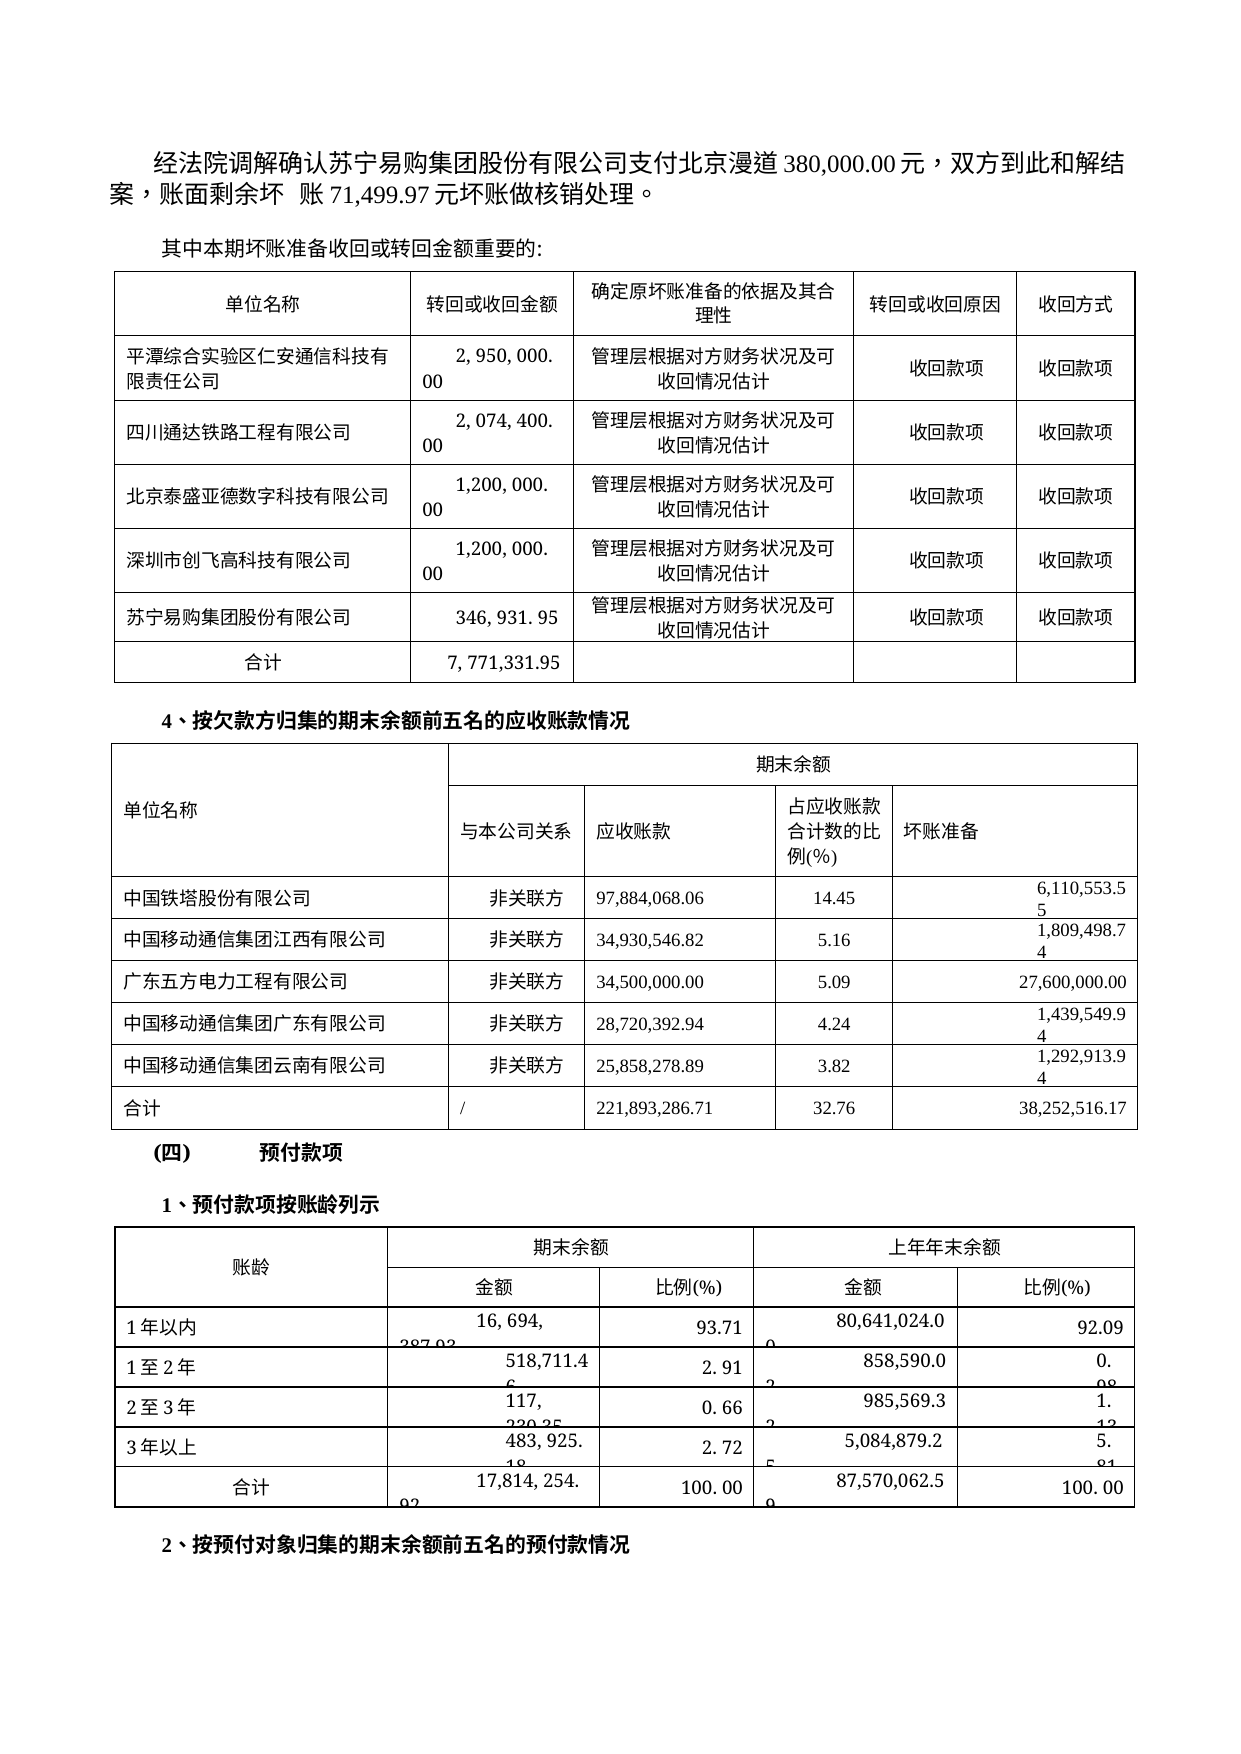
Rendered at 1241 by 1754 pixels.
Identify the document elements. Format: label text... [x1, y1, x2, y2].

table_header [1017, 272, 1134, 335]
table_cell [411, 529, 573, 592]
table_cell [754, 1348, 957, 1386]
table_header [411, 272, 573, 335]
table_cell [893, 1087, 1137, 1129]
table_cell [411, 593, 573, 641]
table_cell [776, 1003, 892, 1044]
subtitle 2、按预付对象归集的期末余额前五名的预付款情况 [109, 1530, 1140, 1559]
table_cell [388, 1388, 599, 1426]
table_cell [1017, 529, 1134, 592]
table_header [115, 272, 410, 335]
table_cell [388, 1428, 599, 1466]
subtitle 其中本期坏账准备收回或转回金额重要的: [109, 234, 1140, 263]
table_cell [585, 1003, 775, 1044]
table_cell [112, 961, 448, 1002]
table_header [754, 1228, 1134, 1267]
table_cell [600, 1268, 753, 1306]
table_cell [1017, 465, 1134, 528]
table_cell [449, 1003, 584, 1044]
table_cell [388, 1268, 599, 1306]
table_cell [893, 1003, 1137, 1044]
subtitle 1、预付款项按账龄列示 [109, 1190, 1140, 1218]
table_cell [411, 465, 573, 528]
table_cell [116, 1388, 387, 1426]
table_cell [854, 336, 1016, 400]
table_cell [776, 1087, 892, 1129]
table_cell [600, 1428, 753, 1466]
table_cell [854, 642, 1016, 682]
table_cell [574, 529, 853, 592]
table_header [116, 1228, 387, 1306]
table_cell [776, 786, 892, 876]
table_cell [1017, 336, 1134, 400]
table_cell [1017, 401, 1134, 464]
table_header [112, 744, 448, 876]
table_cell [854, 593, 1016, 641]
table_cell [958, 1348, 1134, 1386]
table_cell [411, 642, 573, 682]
subtitle 说明：根据（2021）苏01民终886号民事调解书描述：北京漫道账面的信息服务费451,499.97元，经法院调解确认苏宁易购集团股份有限公司支付北京漫道380,000.00元，双方到此和解结案，账面剩余坏 账71,499.97元坏账做核销处理。 [109, 149, 1140, 211]
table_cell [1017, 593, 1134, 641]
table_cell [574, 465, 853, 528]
subtitle 4、按欠款方归集的期末余额前五名的应收账款情况 [109, 706, 1140, 734]
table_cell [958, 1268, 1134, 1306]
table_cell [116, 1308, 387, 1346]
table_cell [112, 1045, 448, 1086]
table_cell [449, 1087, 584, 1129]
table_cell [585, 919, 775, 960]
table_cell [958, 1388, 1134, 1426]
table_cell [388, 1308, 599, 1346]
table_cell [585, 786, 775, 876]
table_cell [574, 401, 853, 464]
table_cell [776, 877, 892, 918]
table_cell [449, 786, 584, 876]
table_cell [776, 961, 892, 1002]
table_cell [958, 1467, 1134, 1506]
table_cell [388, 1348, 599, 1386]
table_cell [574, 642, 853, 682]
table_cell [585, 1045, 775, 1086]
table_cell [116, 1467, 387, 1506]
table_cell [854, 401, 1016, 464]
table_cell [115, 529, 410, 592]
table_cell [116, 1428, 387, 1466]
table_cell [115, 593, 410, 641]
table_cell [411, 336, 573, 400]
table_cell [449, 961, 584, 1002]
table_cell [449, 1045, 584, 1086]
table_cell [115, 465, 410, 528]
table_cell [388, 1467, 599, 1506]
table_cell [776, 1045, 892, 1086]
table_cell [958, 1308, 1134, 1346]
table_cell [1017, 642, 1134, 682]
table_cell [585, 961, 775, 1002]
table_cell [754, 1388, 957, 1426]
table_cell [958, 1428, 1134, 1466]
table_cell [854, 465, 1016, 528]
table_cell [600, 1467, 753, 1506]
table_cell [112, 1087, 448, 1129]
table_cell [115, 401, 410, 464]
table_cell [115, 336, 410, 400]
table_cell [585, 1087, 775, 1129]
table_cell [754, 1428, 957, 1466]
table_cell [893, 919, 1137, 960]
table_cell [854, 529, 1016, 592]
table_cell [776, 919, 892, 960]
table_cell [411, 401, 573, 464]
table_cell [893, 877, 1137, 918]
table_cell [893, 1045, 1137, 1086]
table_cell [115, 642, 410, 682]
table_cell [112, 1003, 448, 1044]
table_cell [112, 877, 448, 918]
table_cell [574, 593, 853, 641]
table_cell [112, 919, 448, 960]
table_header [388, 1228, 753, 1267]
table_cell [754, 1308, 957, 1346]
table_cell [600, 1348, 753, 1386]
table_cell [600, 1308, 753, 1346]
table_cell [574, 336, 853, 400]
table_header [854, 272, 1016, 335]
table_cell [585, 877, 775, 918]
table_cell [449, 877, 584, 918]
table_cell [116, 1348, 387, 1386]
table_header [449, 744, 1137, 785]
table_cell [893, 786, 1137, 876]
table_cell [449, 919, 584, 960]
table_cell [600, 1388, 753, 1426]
subtitle 预付款项 [109, 1138, 1140, 1167]
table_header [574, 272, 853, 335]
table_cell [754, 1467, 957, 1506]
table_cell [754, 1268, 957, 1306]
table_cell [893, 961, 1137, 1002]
